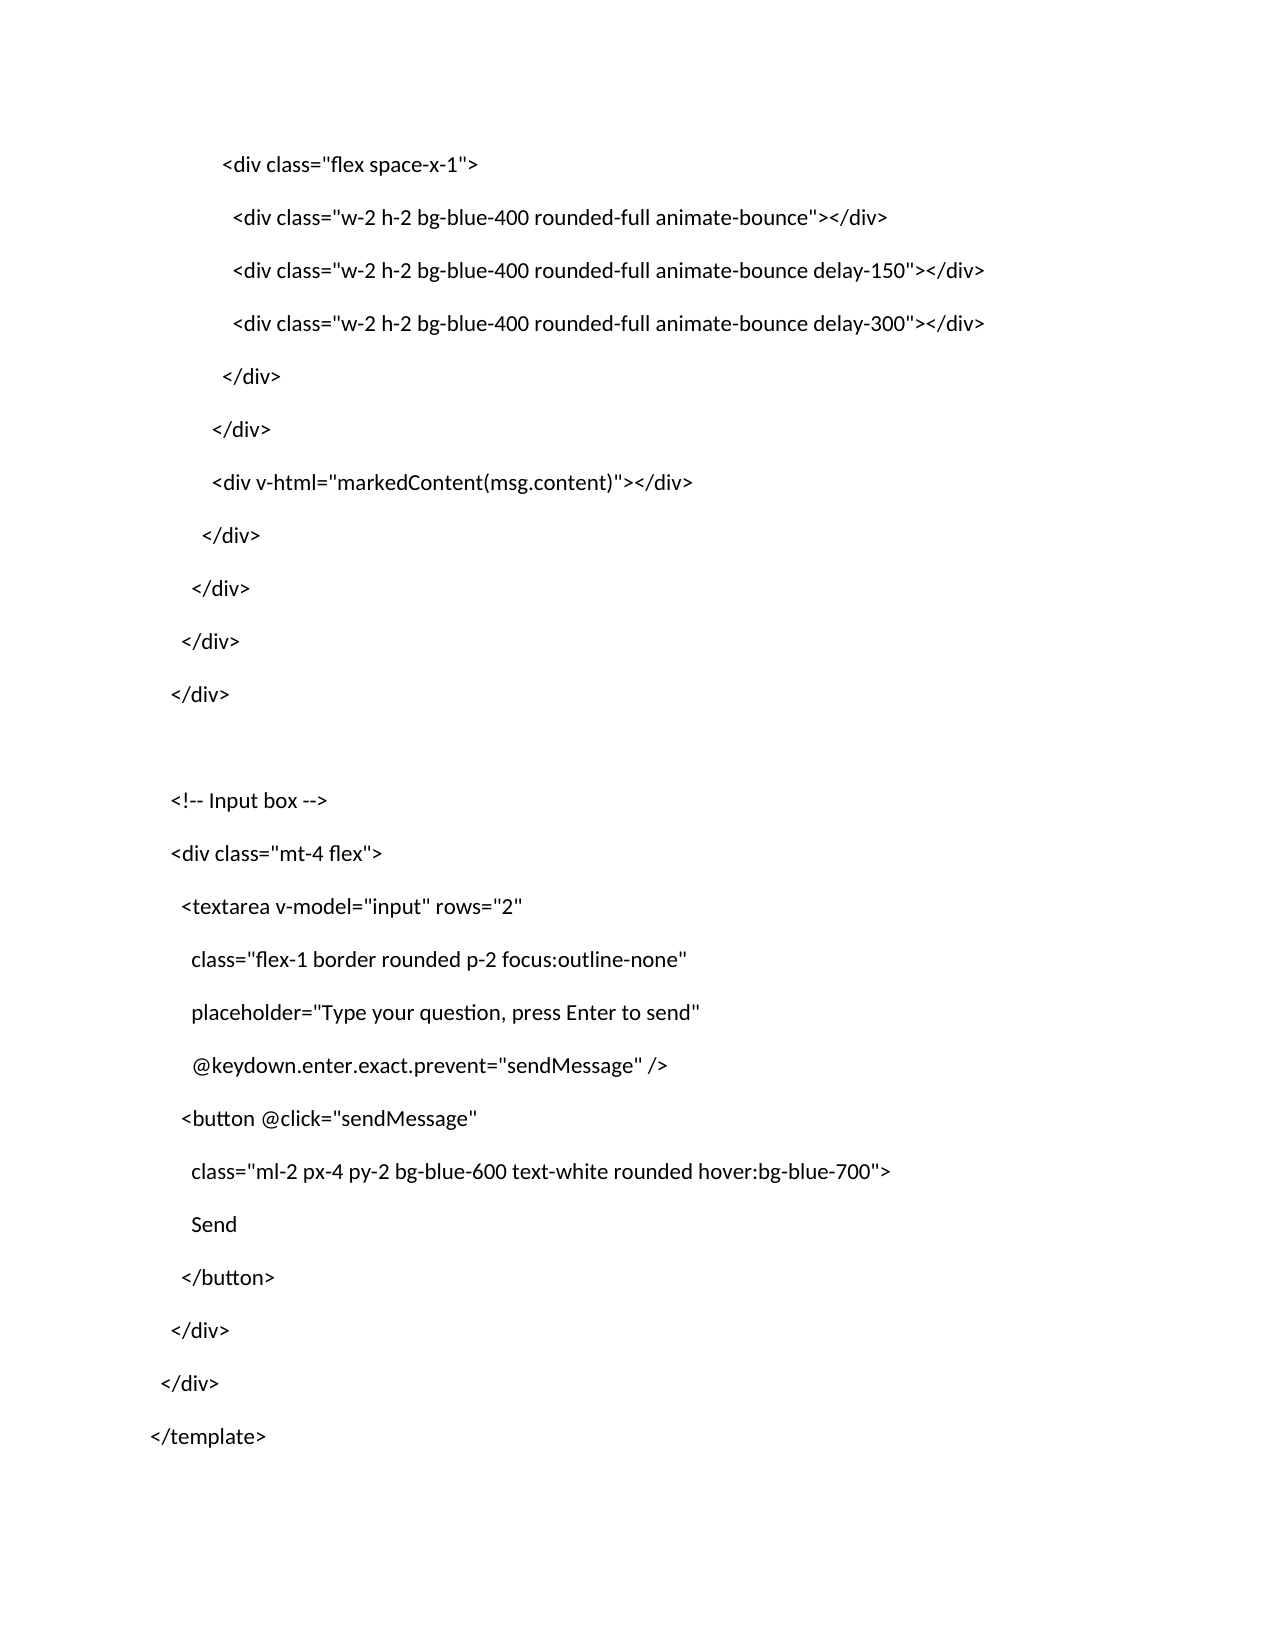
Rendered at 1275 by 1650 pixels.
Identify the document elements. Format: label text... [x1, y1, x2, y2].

text <textarea v-model="input" rows="2" [150, 892, 1125, 920]
text <div class="mt-4 flex"> [150, 839, 1125, 867]
text </div> [150, 680, 1125, 708]
text </div> [150, 362, 1125, 390]
text <div v-html="markedContent(msg.content)"></div> [150, 468, 1125, 496]
text placeholder="Type your question, press Enter to send" [150, 998, 1125, 1026]
text </div> [150, 521, 1125, 549]
text </button> [150, 1263, 1125, 1291]
text class="ml-2 px-4 py-2 bg-blue-600 text-white rounded hover:bg-blue-700"> [150, 1157, 1125, 1185]
text </div> [150, 1369, 1125, 1397]
text </div> [150, 574, 1125, 602]
text </template> [150, 1422, 1125, 1451]
text <button @click="sendMessage" [150, 1104, 1125, 1132]
text Send [150, 1210, 1125, 1238]
text </div> [150, 627, 1125, 655]
text class="flex-1 border rounded p-2 focus:outline-none" [150, 945, 1125, 973]
text <div class="w-2 h-2 bg-blue-400 rounded-full animate-bounce delay-150"></div> [150, 256, 1125, 284]
text <div class="flex space-x-1"> [150, 150, 1125, 178]
text <div class="w-2 h-2 bg-blue-400 rounded-full animate-bounce delay-300"></div> [150, 309, 1125, 337]
text <div class="w-2 h-2 bg-blue-400 rounded-full animate-bounce"></div> [150, 203, 1125, 231]
text </div> [150, 415, 1125, 443]
text @keydown.enter.exact.prevent="sendMessage" /> [150, 1051, 1125, 1079]
text <!-- Input box --> [150, 786, 1125, 814]
text </div> [150, 1316, 1125, 1344]
